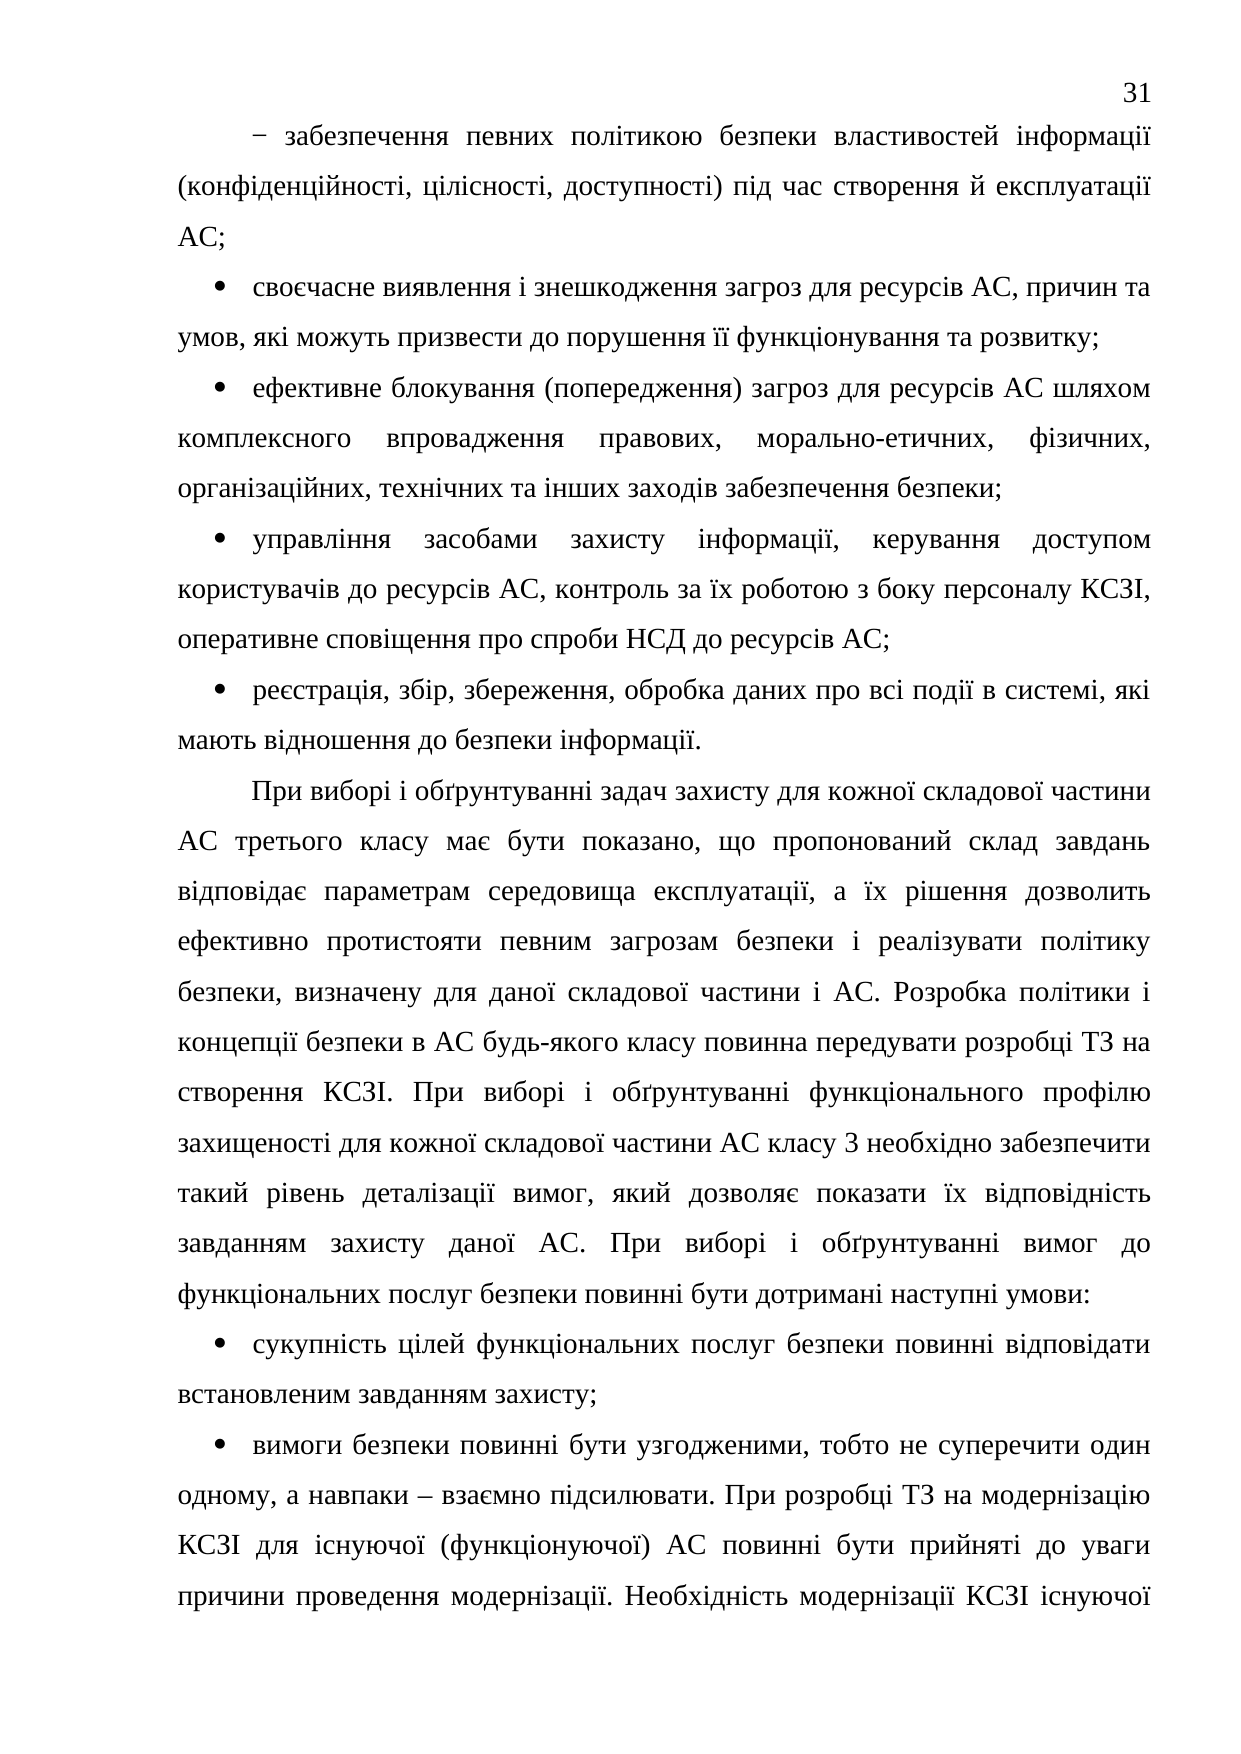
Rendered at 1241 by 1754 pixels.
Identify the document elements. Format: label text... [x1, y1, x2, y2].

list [177, 1427, 1152, 1611]
text При виборі і обґрунтуванні задач захисту для кожної складової частини АС третього класу має бути показано, що пропонований склад завдань відповідає параметрам середовища експлуатації, а їх рішення дозволить ефективно протистояти певним загрозам безпеки і реалізувати політику безпеки, визначену для даної складової частини і АС. Розробка політики і концепції безпеки в АС будь-якого класу повинна передувати розробці ТЗ на створення КСЗІ. При виборі і обґрунтуванні функціонального профілю захищеності для кожної складової частини АС класу 3 необхідно забезпечити такий рівень деталізації вимог, який дозволяє показати їх відповідність завданням захисту даної АС. При виборі і обґрунтуванні вимог до функціональних послуг безпеки повинні бути дотримані наступні умови: [177, 773, 1152, 1309]
text − забезпечення певних політикою безпеки властивостей інформації (конфіденційності, цілісності, доступності) під час створення й експлуатації АС; [177, 118, 1152, 252]
list управління засобами захисту інформації, керування доступом користувачів до ресурсів АС, контроль за їх роботою з боку персоналу КСЗІ, оперативне сповіщення про спроби НСД до ресурсів АС; [177, 521, 1152, 655]
list реєстрація, збір, збереження, обробка даних про всі події в системі, які мають відношення до безпеки інформації. [177, 672, 1152, 756]
list ефективне блокування (попередження) загроз для ресурсів АС шляхом комплексного впровадження правових, морально-етичних, фізичних, організаційних, технічних та інших заходів забезпечення безпеки; [177, 370, 1152, 504]
list сукупність цілей функціональних послуг безпеки повинні відповідати встановленим завданням захисту; [177, 1326, 1152, 1410]
list своєчасне виявлення і знешкодження загроз для ресурсів АС, причин та умов, які можуть призвести до порушення її функціонування та розвитку; [177, 269, 1152, 353]
